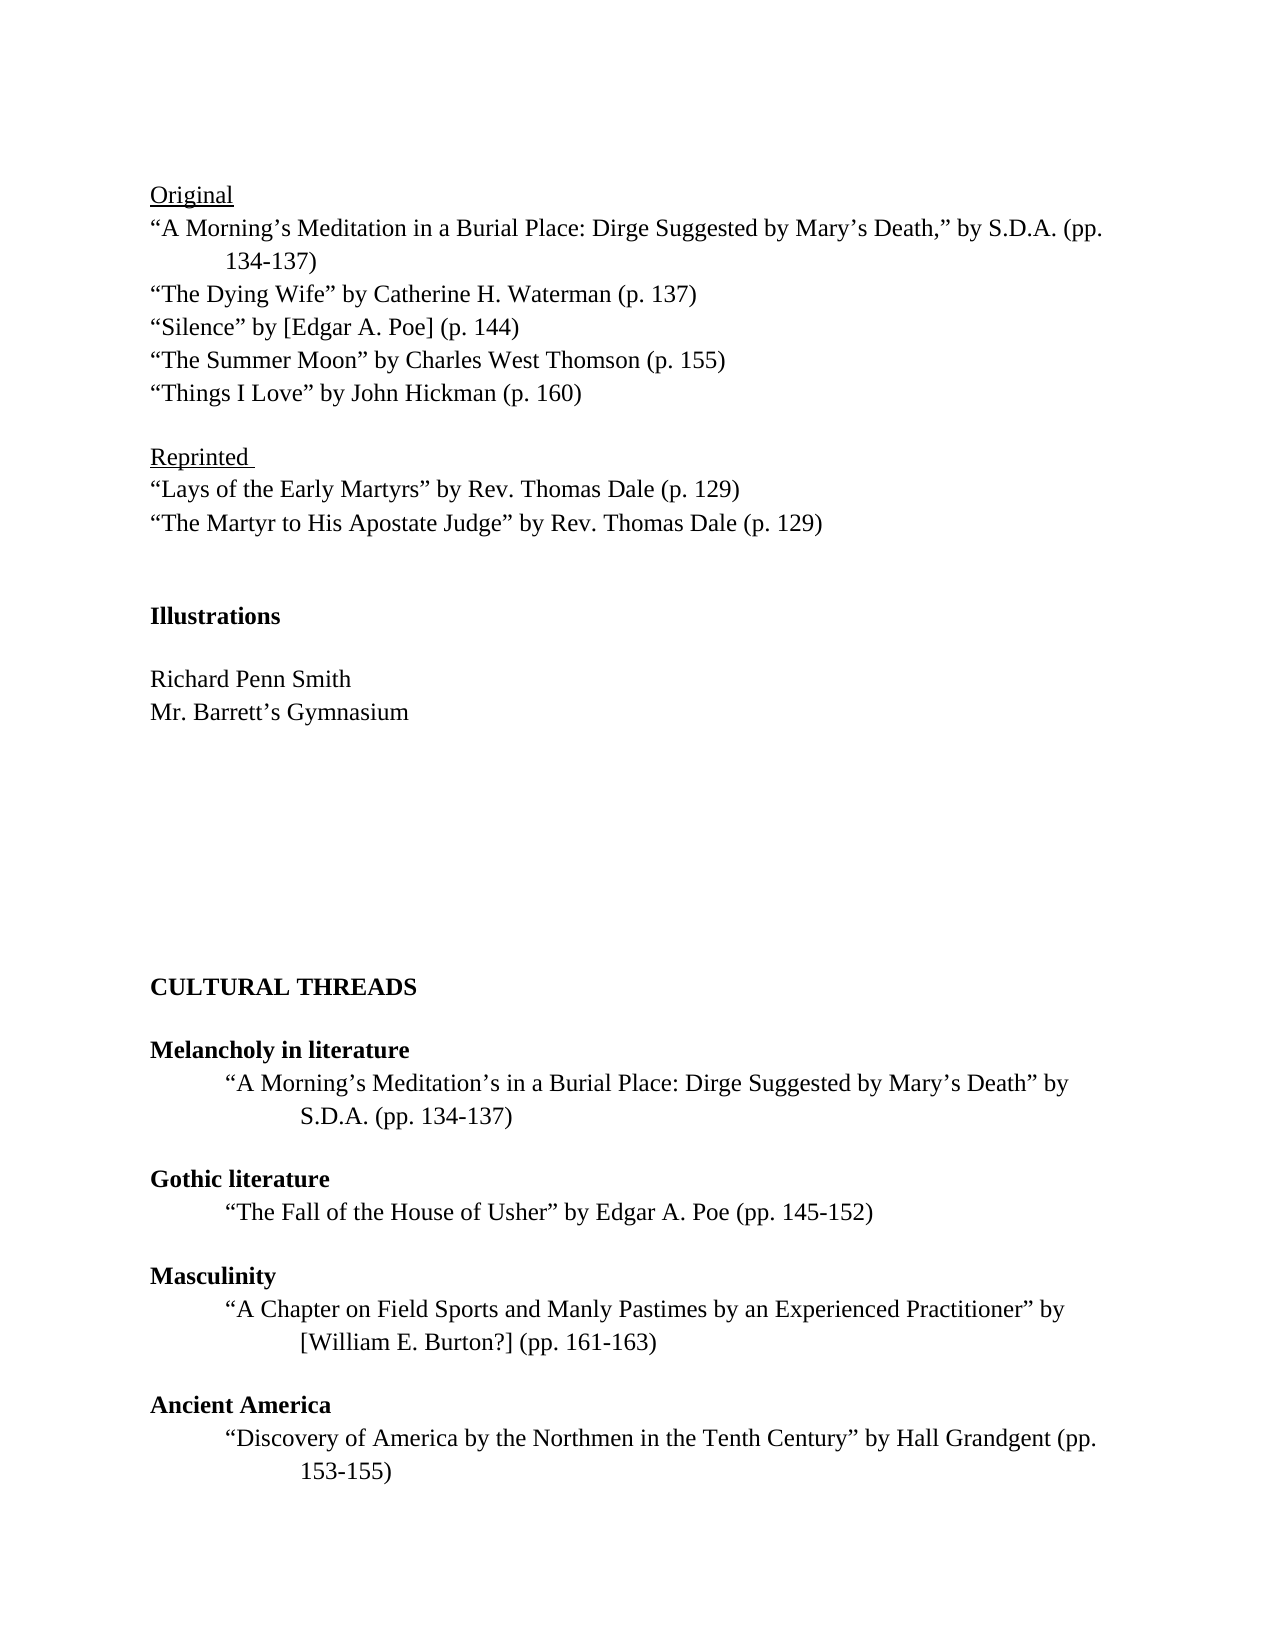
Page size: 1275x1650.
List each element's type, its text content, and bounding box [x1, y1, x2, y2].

text “The Dying Wife” by Catherine H. Waterman (p. 137) [150, 279, 1125, 308]
text “Things I Love” by John Hickman (p. 160) [150, 378, 1125, 407]
text CULTURAL THREADS [150, 972, 1125, 1001]
text “The Summer Moon” by Charles West Thomson (p. 155) [150, 345, 1125, 374]
text Melancholy in literature [150, 1035, 1125, 1064]
text Reprinted [150, 442, 1125, 470]
text Ancient America [150, 1390, 1125, 1419]
text “The Martyr to His Apostate Judge” by Rev. Thomas Dale (p. 129) [150, 508, 1125, 536]
text Masculinity [150, 1261, 1125, 1289]
text Original [150, 180, 1125, 209]
text 134-137) [150, 246, 1125, 275]
text [William E. Burton?] (pp. 161-163) [225, 1327, 1125, 1356]
text S.D.A. (pp. 134-137) [225, 1101, 1125, 1130]
text “Silence” by [Edgar A. Poe] (p. 144) [150, 312, 1125, 341]
text Gothic literature [150, 1164, 1125, 1193]
text “The Fall of the House of Usher” by Edgar A. Poe (pp. 145-152) [150, 1197, 1125, 1226]
text “A Morning’s Meditation’s in a Burial Place: Dirge Suggested by Mary’s Death” by [150, 1068, 1125, 1097]
text 153-155) [225, 1456, 1125, 1485]
text “Lays of the Early Martyrs” by Rev. Thomas Dale (p. 129) [150, 474, 1125, 503]
text Richard Penn Smith [150, 664, 1125, 693]
text Mr. Barrett’s Gymnasium [150, 697, 1125, 726]
text “A Morning’s Meditation in a Burial Place: Dirge Suggested by Mary’s Death,” by S.D.A. (pp. [150, 213, 1125, 242]
text “Discovery of America by the Northmen in the Tenth Century” by Hall Grandgent (pp. [150, 1423, 1125, 1452]
text Illustrations [150, 601, 1125, 630]
text “A Chapter on Field Sports and Manly Pastimes by an Experienced Practitioner” by [225, 1294, 1125, 1322]
